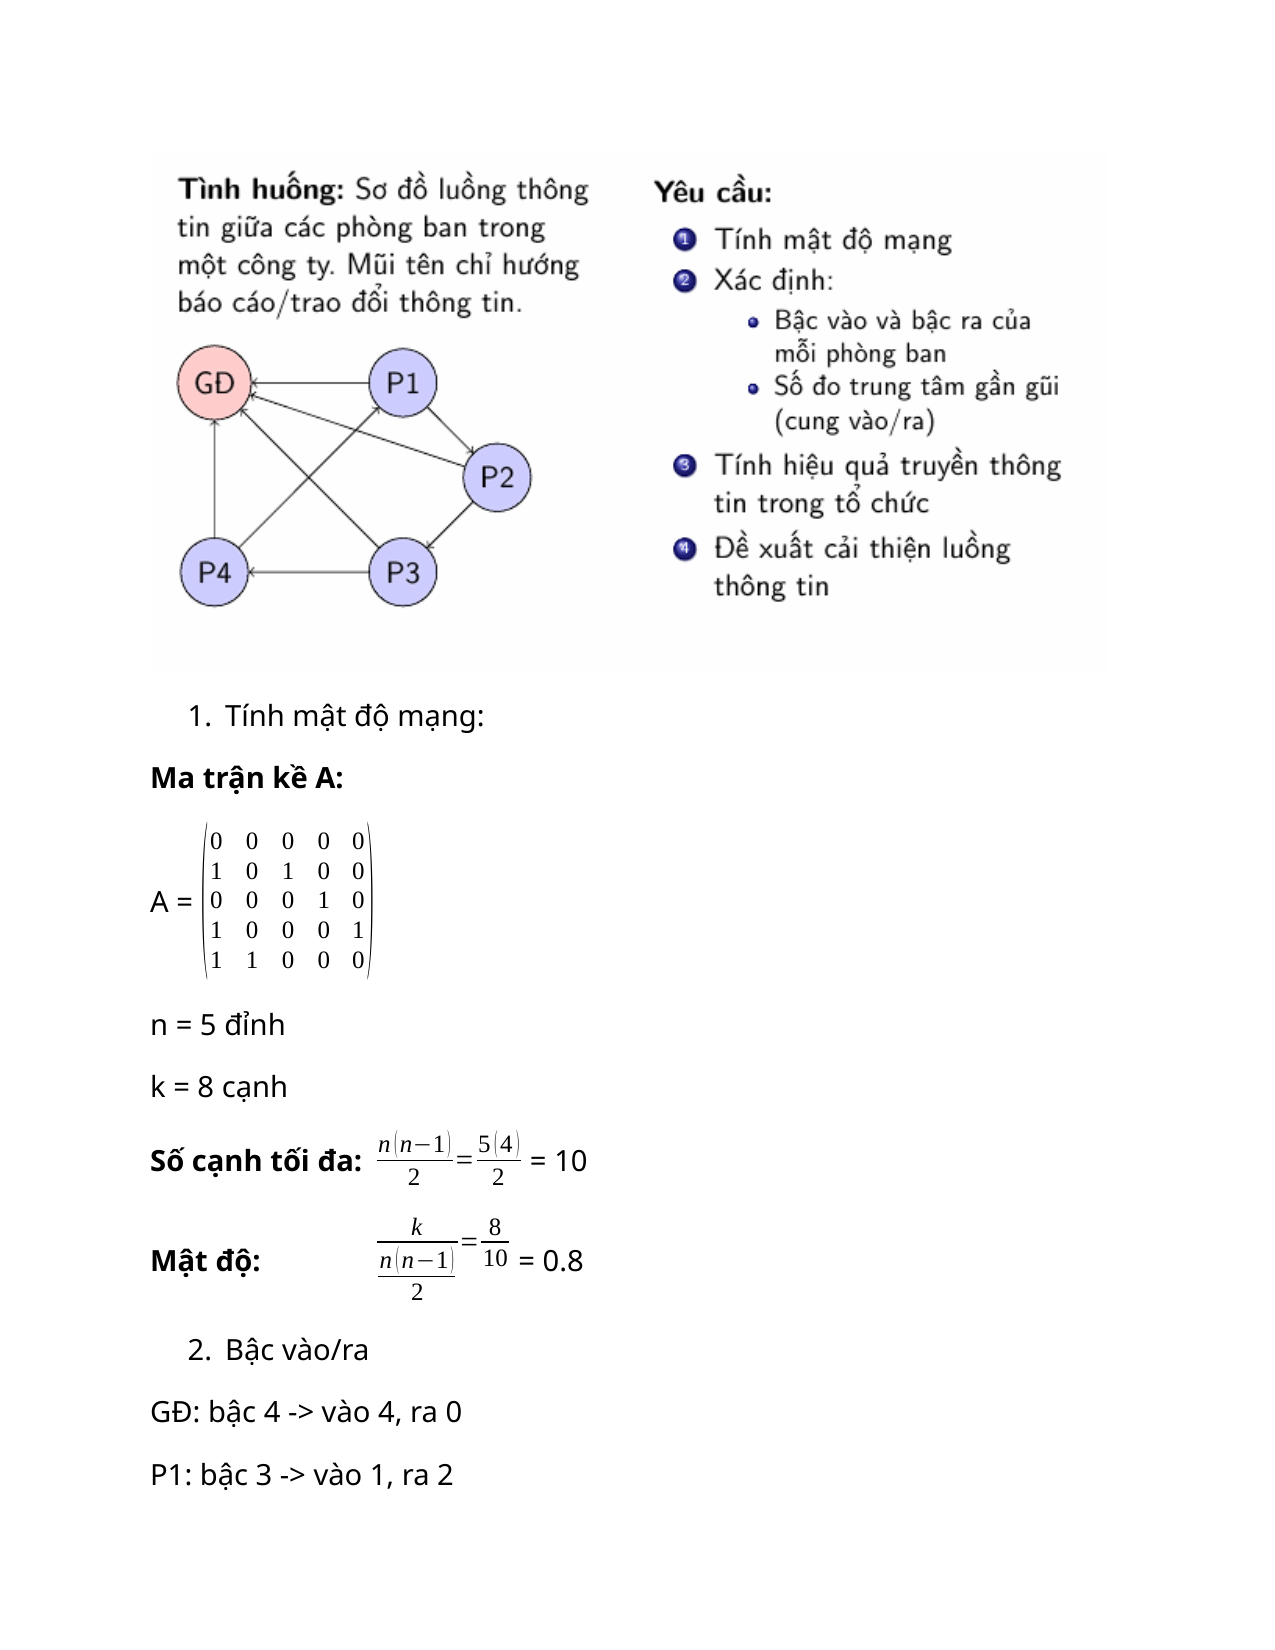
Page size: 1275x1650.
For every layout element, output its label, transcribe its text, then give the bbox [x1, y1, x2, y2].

text A = [150, 820, 1125, 982]
list Tính mật độ mạng: [187, 695, 1125, 735]
text GĐ: bậc 4 -> vào 4, ra 0 [150, 1391, 1125, 1431]
text P1: bậc 3 -> vào 1, ra 2 [150, 1454, 1125, 1493]
list Bậc vào/ra [187, 1329, 1125, 1369]
text n = 5 đỉnh [150, 1004, 1125, 1044]
text Số cạnh tối đa: = 10 [150, 1129, 1125, 1191]
text k = 8 cạnh [150, 1066, 1125, 1106]
picture [150, 150, 1108, 674]
text Mật độ: = 0.8 [150, 1213, 1125, 1307]
text Ma trận kề A: [150, 758, 1125, 797]
